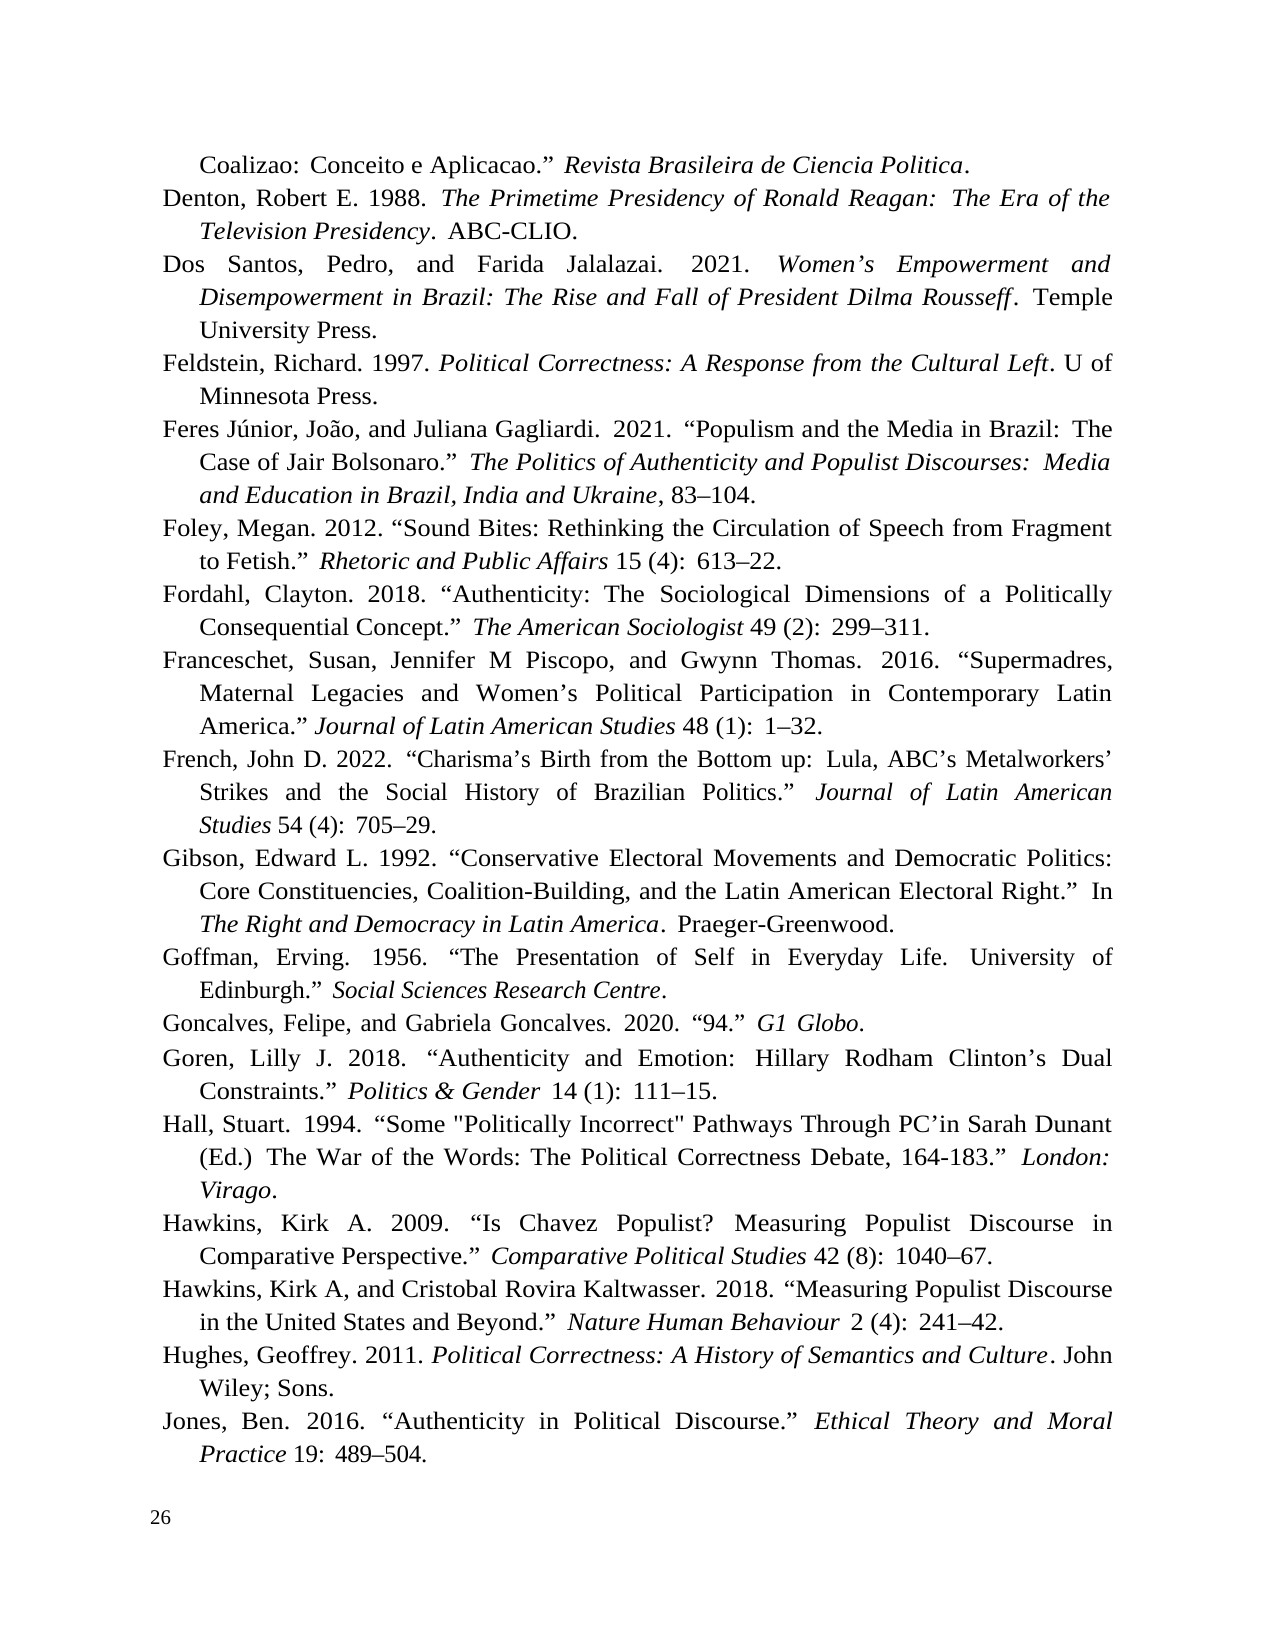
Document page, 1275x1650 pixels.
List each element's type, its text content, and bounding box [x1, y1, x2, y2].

text Hughes, Geoffrey. 2011. Political Correctness: A History of Semantics and Culture. John Wiley; Sons. [162, 1340, 1113, 1402]
text Goffman, Erving. 1956. “The Presentation of Self in Everyday Life. University of Edinburgh.” Social Sciences Research Centre. [162, 942, 1113, 1004]
text Feres Júnior, João, and Juliana Gagliardi. 2021. “Populism and the Media in Brazil: The Case of Jair Bolsonaro.” The Politics of Authenticity and Populist Discourses: Media and Education in Brazil, India and Ukraine, 83–104. [162, 414, 1113, 509]
text Hawkins, Kirk A. 2009. “Is Chavez Populist? Measuring Populist Discourse in Comparative Perspective.” Comparative Political Studies 42 (8): 1040–67. [162, 1208, 1113, 1270]
text Denton, Robert E. 1988. The Primetime Presidency of Ronald Reagan: The Era of the Television Presidency. ABC-CLIO. [162, 183, 1113, 245]
text Hawkins, Kirk A, and Cristobal Rovira Kaltwasser. 2018. “Measuring Populist Discourse in the United States and Beyond.” Nature Human Behaviour 2 (4): 241–42. [162, 1274, 1113, 1336]
text Hall, Stuart. 1994. “Some "Politically Incorrect" Pathways Through PC’in Sarah Dunant (Ed.) The War of the Words: The Political Correctness Debate, 164-183.” London: Virago. [162, 1109, 1113, 1204]
text Gibson, Edward L. 1992. “Conservative Electoral Movements and Democratic Politics: Core Constituencies, Coalition-Building, and the Latin American Electoral Right.” In The Right and Democracy in Latin America. Praeger-Greenwood. [162, 843, 1113, 938]
text Foley, Megan. 2012. “Sound Bites: Rethinking the Circulation of Speech from Fragment to Fetish.” Rhetoric and Public Affairs 15 (4): 613–22. [162, 513, 1113, 575]
text Jones, Ben. 2016. “Authenticity in Political Discourse.” Ethical Theory and Moral Practice 19: 489–504. [162, 1406, 1113, 1468]
text Dos Santos, Pedro, and Farida Jalalazai. 2021. Women’s Empowerment and Disempowerment in Brazil: The Rise and Fall of President Dilma Rousseff. Temple University Press. [162, 249, 1113, 344]
text Franceschet, Susan, Jennifer M Piscopo, and Gwynn Thomas. 2016. “Supermadres, Maternal Legacies and Women’s Political Participation in Contemporary Latin America.” Journal of Latin American Studies 48 (1): 1–32. [162, 645, 1113, 740]
text French, John D. 2022. “Charisma’s Birth from the Bottom up: Lula, ABC’s Metalworkers’ Strikes and the Social History of Brazilian Politics.” Journal of Latin American Studies 54 (4): 705–29. [162, 744, 1113, 839]
text Goncalves, Felipe, and Gabriela Goncalves. 2020. “94.” G1 Globo. [162, 1008, 1125, 1037]
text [162, 150, 1113, 179]
text Fordahl, Clayton. 2018. “Authenticity: The Sociological Dimensions of a Politically Consequential Concept.” The American Sociologist 49 (2): 299–311. [162, 579, 1113, 641]
text Feldstein, Richard. 1997. Political Correctness: A Response from the Cultural Left. U of Minnesota Press. [162, 348, 1113, 410]
text Goren, Lilly J. 2018. “Authenticity and Emotion: Hillary Rodham Clinton’s Dual Constraints.” Politics & Gender 14 (1): 111–15. [162, 1043, 1113, 1105]
